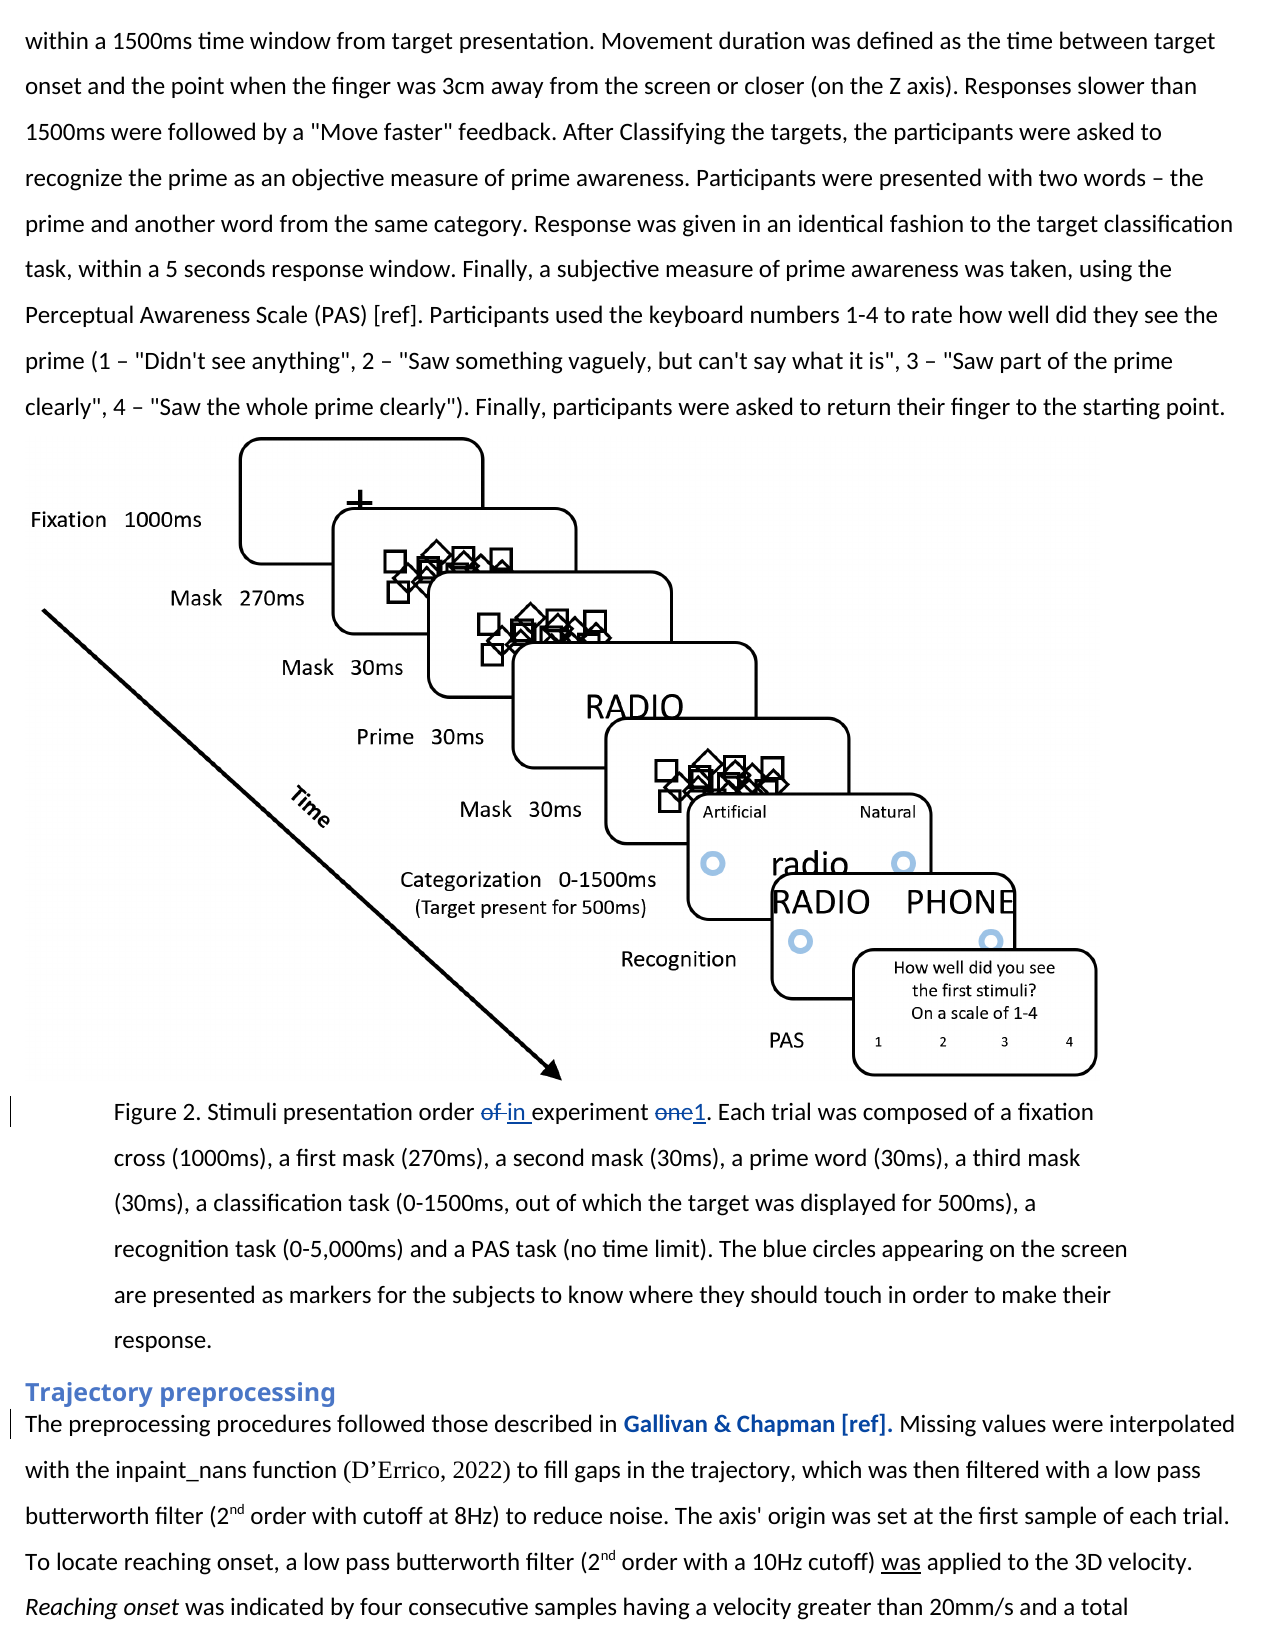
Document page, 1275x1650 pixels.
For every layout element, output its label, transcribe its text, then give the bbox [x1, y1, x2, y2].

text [25, 1409, 1249, 1622]
picture [24, 436, 1101, 1081]
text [25, 25, 1249, 421]
text Figure 2. Stimuli presentation order experiment . Each trial was composed of a fixation cross (1000ms), a first mask (270ms), a second mask (30ms), a prime word (30ms), a third mask (30ms), a classification task (0-1500ms, out of which the target was displayed for 500ms), a recognition task (0-5,000ms) and a PAS task (no time limit). The blue circles appearing on the screen are presented as markers for the subjects to know where they should touch in order to make their response. [113, 1096, 1147, 1355]
subtitle Trajectory preprocessing [25, 1374, 1249, 1409]
